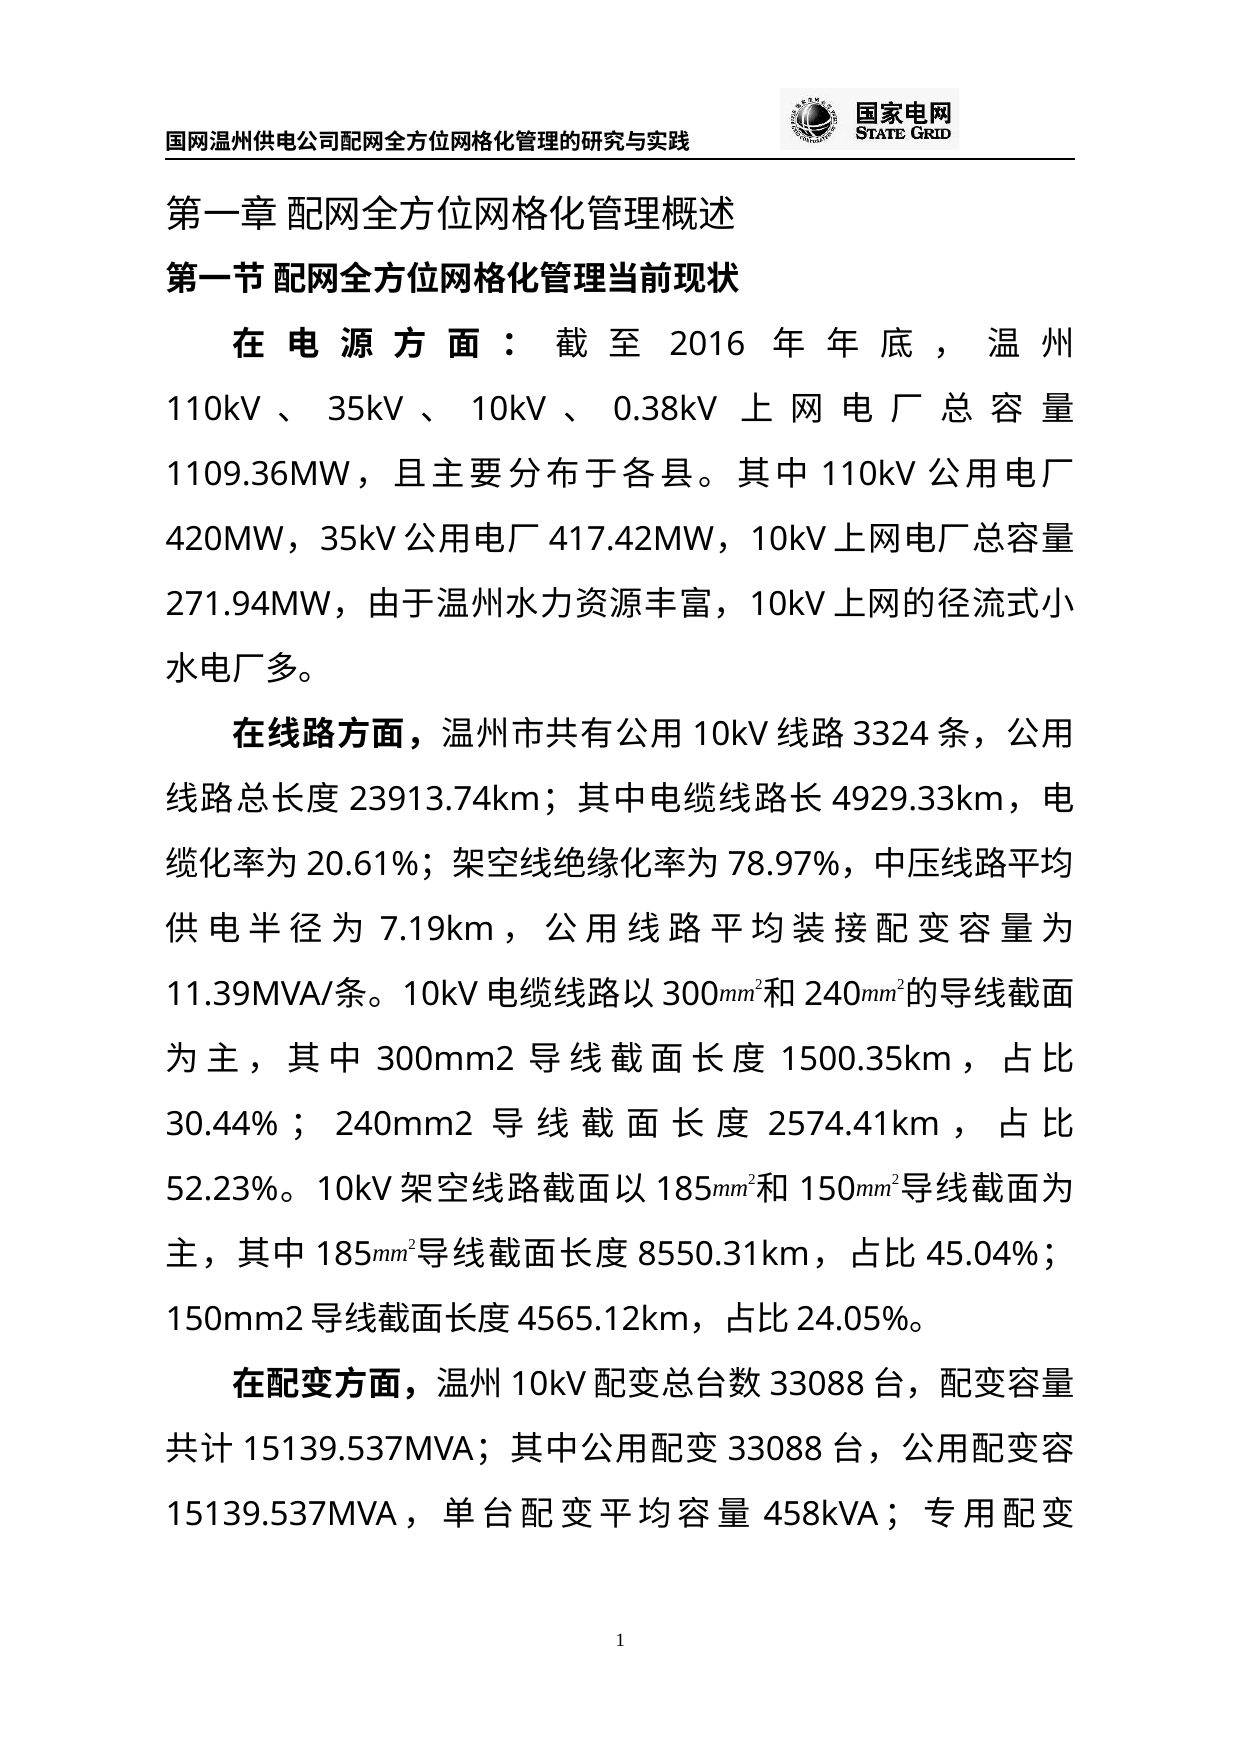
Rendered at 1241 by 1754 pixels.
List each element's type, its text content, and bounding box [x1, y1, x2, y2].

subtitle 第一节 配网全方位网格化管理当前现状 [165, 243, 1075, 308]
picture [779, 88, 960, 150]
subtitle 第一章 配网全方位网格化管理概述 [165, 178, 1075, 243]
text 在线路方面，温州市共有公用10kV线路3324条，公用线路总长度23913.74km；其中电缆线路长4929.33km，电缆化率为20.61%；架空线绝缘化率为78.97%，中压线路平均供电半径为7.19km，公用线路平均装接配变容量为11.39MVA/条。10kV电缆线路以300和240的导线截面为主，其中300mm2导线截面长度1500.35km，占比30.44%；240mm2导线截面长度2574.41km，占比52.23%。10kV架空线路截面以185和150导线截面为主，其中185导线截面长度8550.31km，占比45.04%；150mm2导线截面长度4565.12km，占比24.05%。 [165, 698, 1075, 1348]
text 在电源方面：截至2016年年底，温州110kV、35kV、10kV、0.38kV上网电厂总容量1109.36MW，且主要分布于各县。其中110kV公用电厂420MW，35kV公用电厂417.42MW，10kV上网电厂总容量271.94MW，由于温州水力资源丰富，10kV上网的径流式小水电厂多。 [165, 308, 1075, 698]
